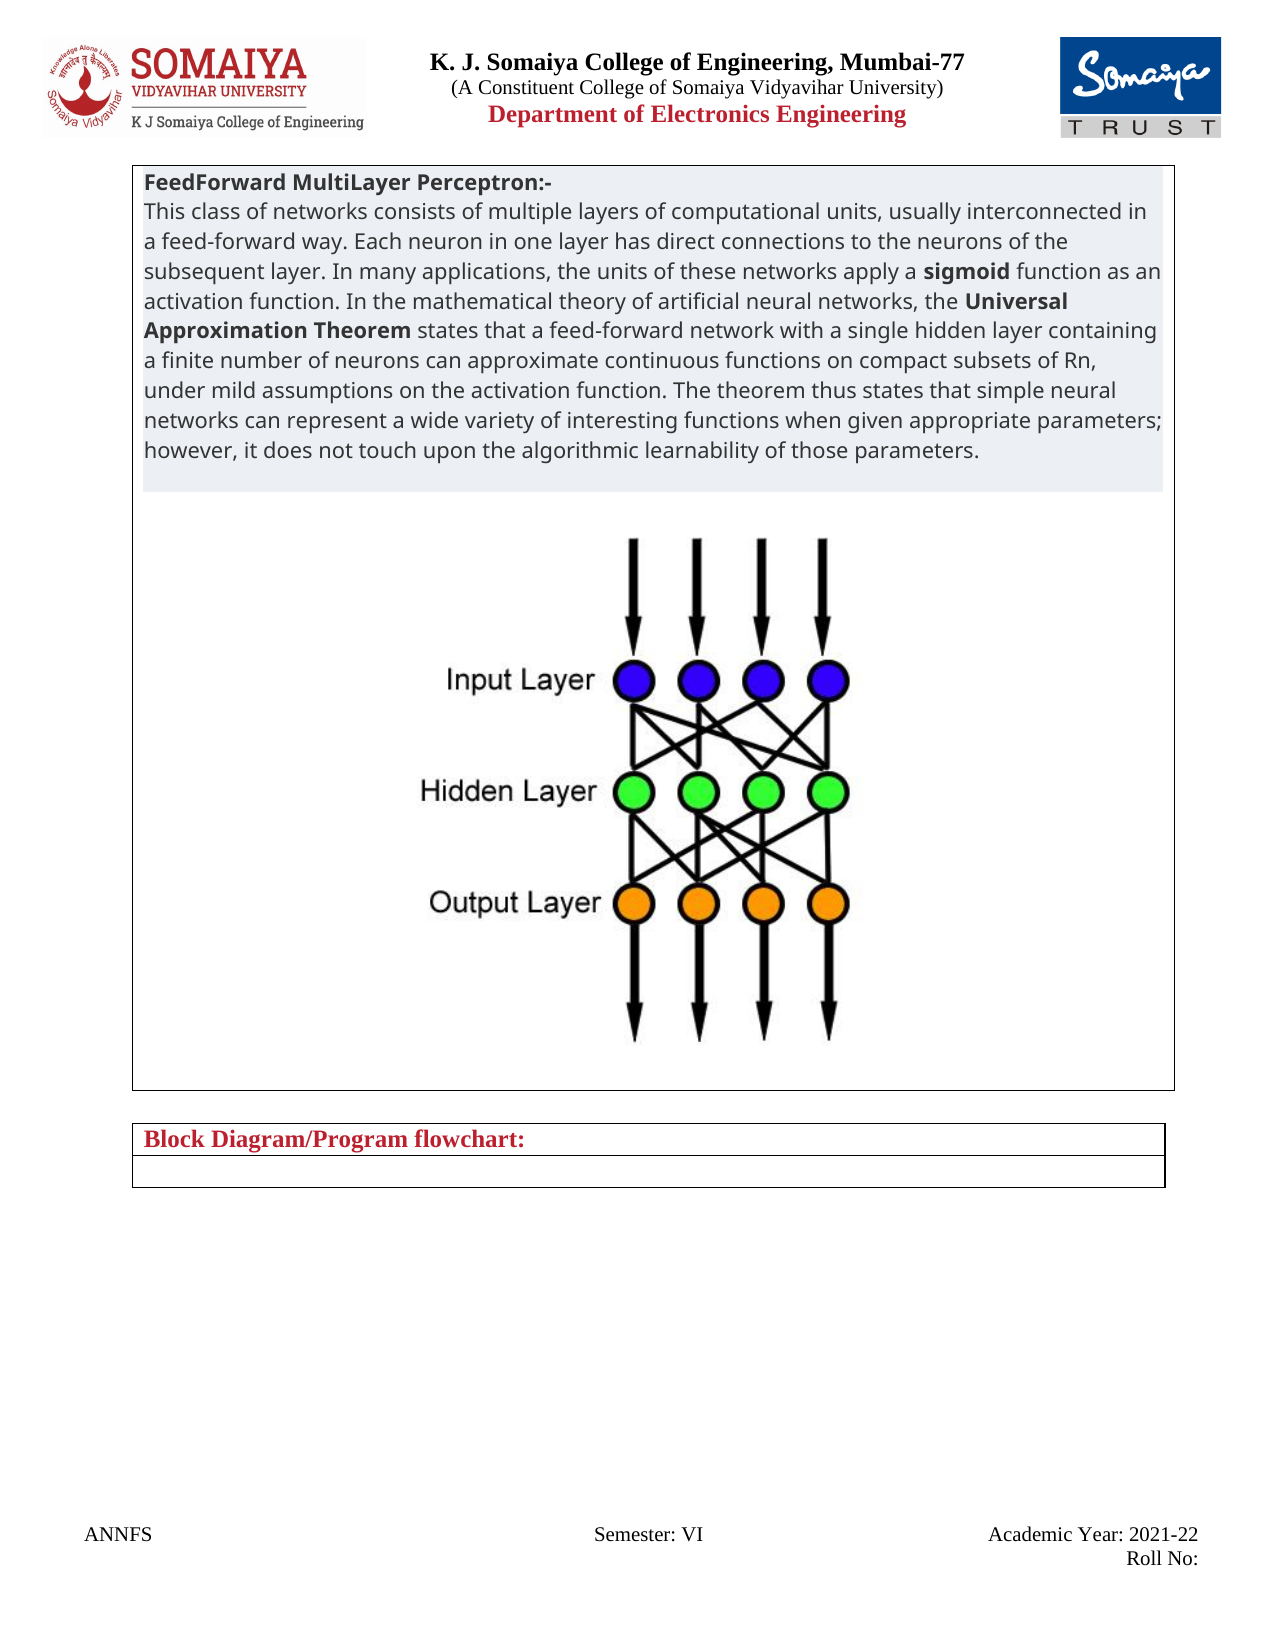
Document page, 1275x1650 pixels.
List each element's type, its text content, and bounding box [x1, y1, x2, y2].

table_header Block Diagram/Program flowchart: [133, 1124, 1164, 1155]
picture [407, 508, 899, 1077]
table_cell [133, 1156, 1164, 1187]
picture [42, 37, 367, 138]
picture [1060, 37, 1222, 138]
